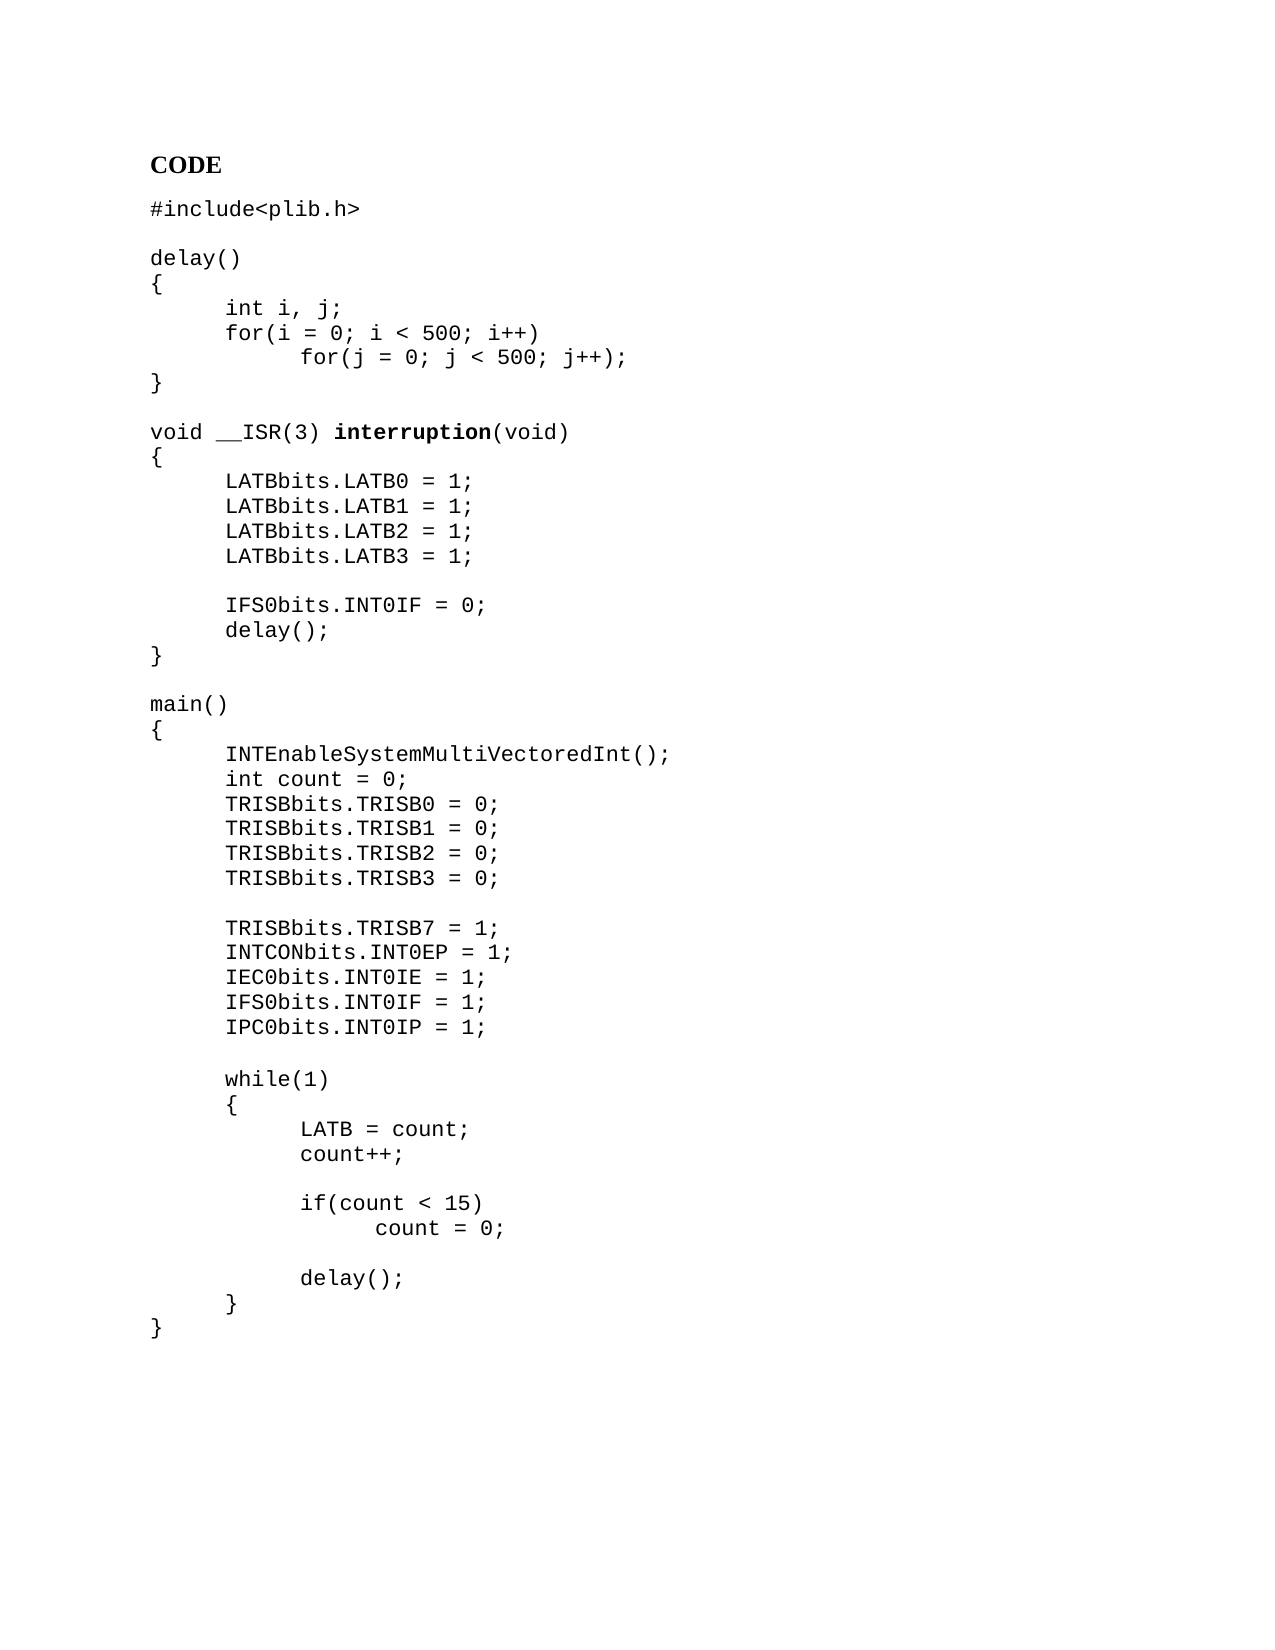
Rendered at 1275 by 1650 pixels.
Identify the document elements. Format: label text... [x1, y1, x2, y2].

text LATBbits.LATB1 = 1; [150, 495, 1125, 520]
text count++; [150, 1143, 1125, 1168]
text #include<plib.h> [150, 198, 1125, 222]
text main() [150, 693, 1125, 718]
text delay() [150, 247, 1125, 272]
text INTCONbits.INT0EP = 1; [150, 941, 1125, 966]
text int count = 0; [150, 768, 1125, 793]
text INTEnableSystemMultiVectoredInt(); [150, 743, 1125, 768]
text LATB = count; [150, 1118, 1125, 1143]
text if(count < 15) [150, 1193, 1125, 1217]
text { [150, 718, 1125, 743]
text IPC0bits.INT0IP = 1; [150, 1016, 1125, 1041]
text LATBbits.LATB2 = 1; [150, 520, 1125, 545]
text delay(); [150, 1267, 1125, 1292]
text delay(); [150, 619, 1125, 644]
text IFS0bits.INT0IF = 1; [150, 991, 1125, 1016]
text TRISBbits.TRISB2 = 0; [150, 842, 1125, 867]
text } [150, 1292, 1125, 1317]
text TRISBbits.TRISB7 = 1; [150, 917, 1125, 941]
text int i, j; [150, 297, 1125, 322]
text } [150, 1317, 1125, 1341]
text { [150, 272, 1125, 297]
text count = 0; [150, 1217, 1125, 1242]
text TRISBbits.TRISB1 = 0; [150, 817, 1125, 842]
text TRISBbits.TRISB0 = 0; [150, 793, 1125, 817]
text IFS0bits.INT0IF = 0; [150, 594, 1125, 619]
text CODE [150, 150, 1125, 179]
text } [150, 644, 1125, 669]
text TRISBbits.TRISB3 = 0; [150, 867, 1125, 892]
text while(1) [150, 1069, 1125, 1093]
text LATBbits.LATB0 = 1; [150, 470, 1125, 495]
text LATBbits.LATB3 = 1; [150, 545, 1125, 569]
text { [150, 1093, 1125, 1118]
text for(i = 0; i < 500; i++) [150, 322, 1125, 346]
text { [150, 446, 1125, 470]
text } [150, 371, 1125, 396]
text for(j = 0; j < 500; j++); [150, 346, 1125, 371]
text void __ISR(3) interruption(void) [150, 421, 1125, 446]
text IEC0bits.INT0IE = 1; [150, 966, 1125, 991]
